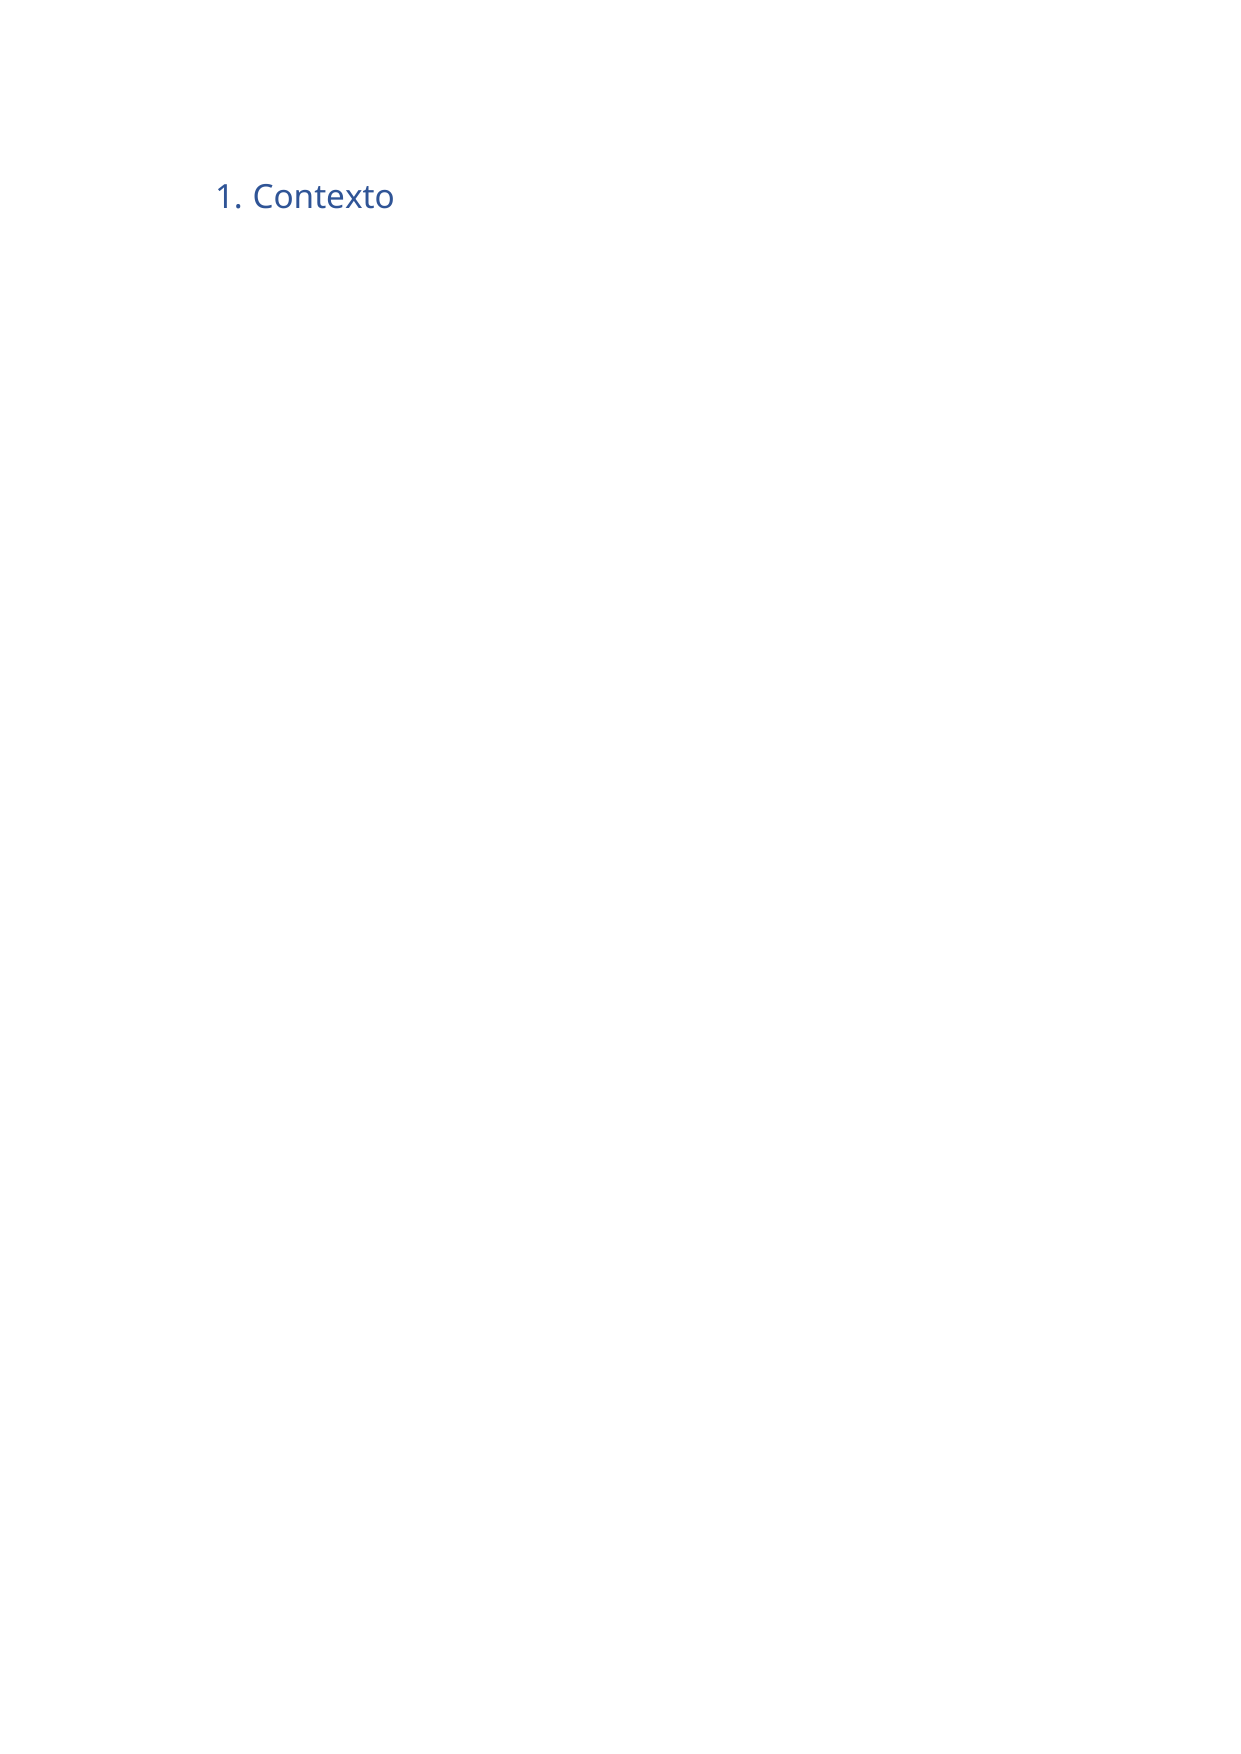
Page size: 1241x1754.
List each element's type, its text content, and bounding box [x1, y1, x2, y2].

subtitle Contexto [215, 173, 1063, 218]
